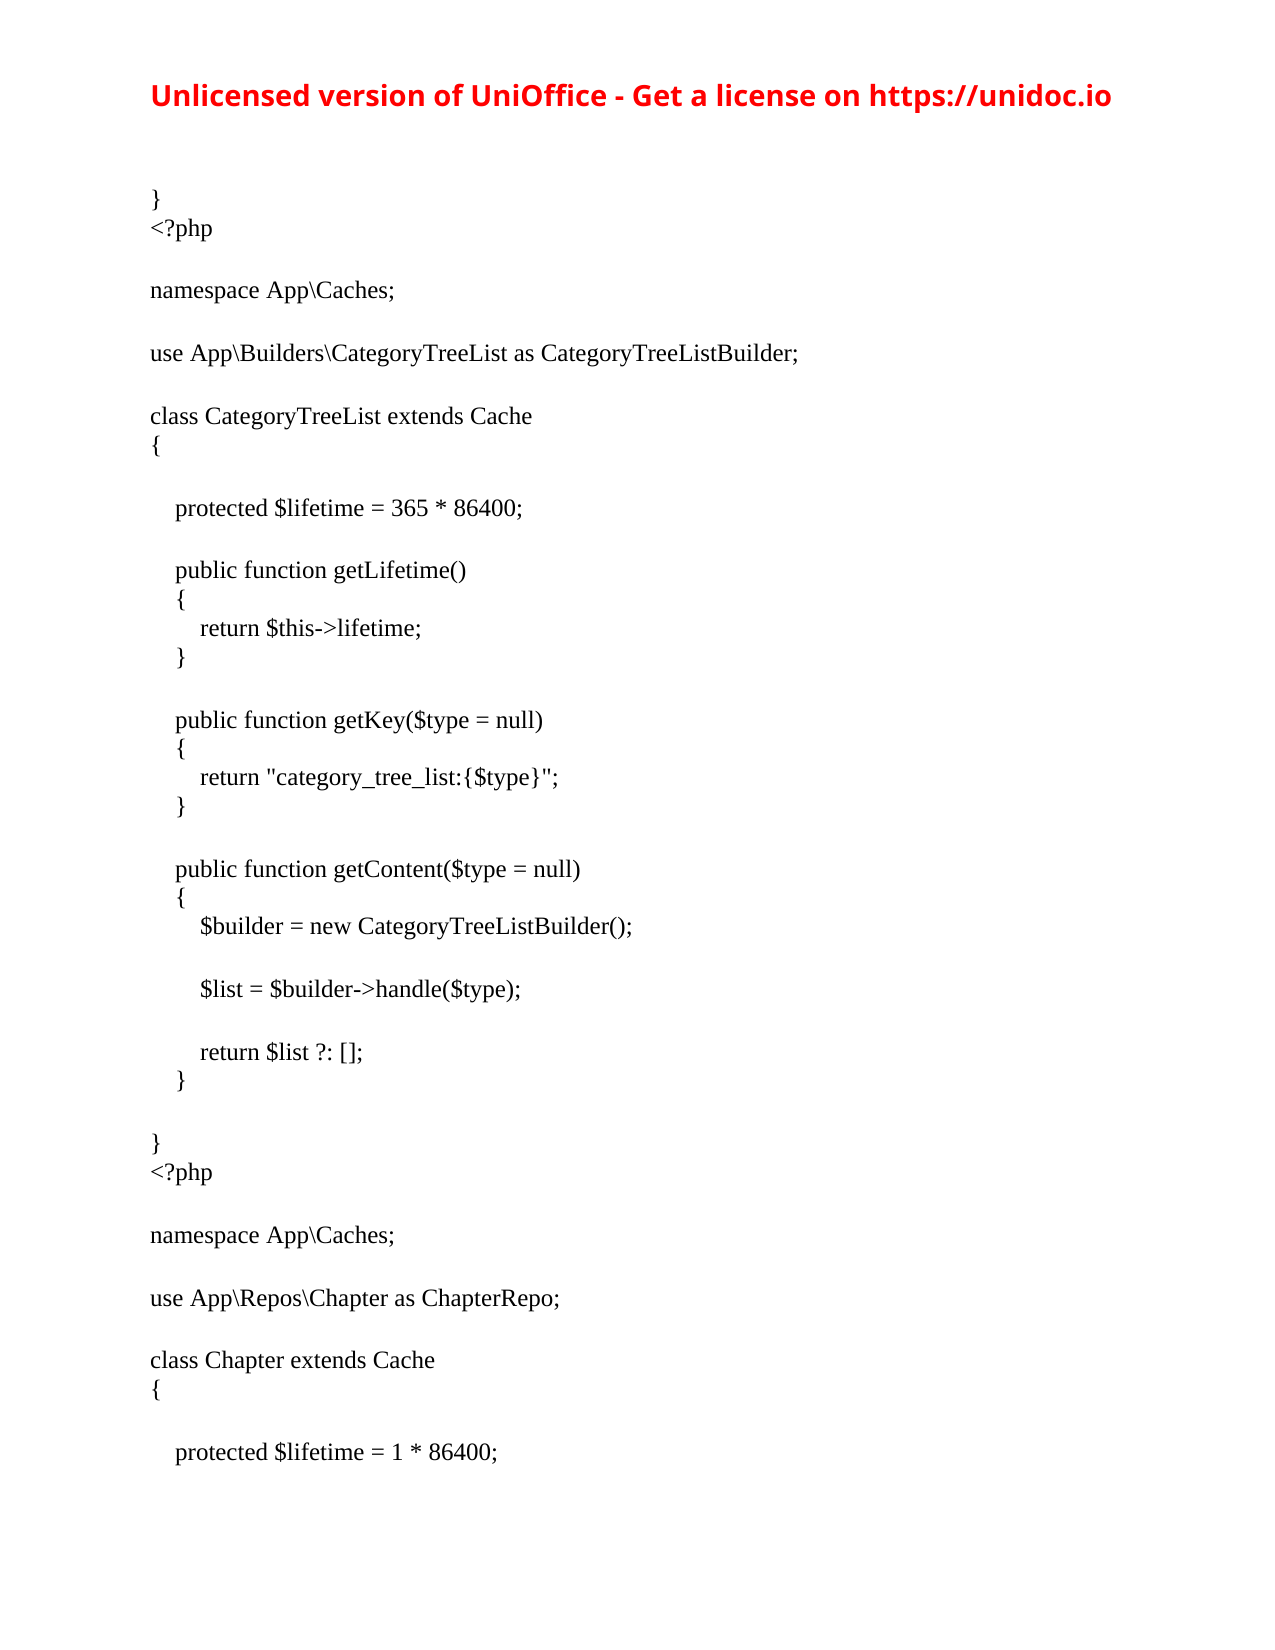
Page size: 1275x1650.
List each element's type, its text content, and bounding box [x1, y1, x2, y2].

text return $list ?: []; [150, 1037, 1125, 1066]
text } [150, 184, 1125, 213]
text { [150, 882, 1125, 911]
text { [150, 430, 1125, 459]
text use App\Builders\CategoryTreeList as CategoryTreeListBuilder; [150, 338, 1125, 367]
text public function getLifetime() [150, 556, 1125, 584]
text class CategoryTreeList extends Cache [150, 401, 1125, 430]
text protected $lifetime = 365 * 86400; [150, 493, 1125, 522]
text class Chapter extends Cache [150, 1346, 1125, 1374]
text $builder = new CategoryTreeListBuilder(); [150, 911, 1125, 940]
text { [150, 584, 1125, 613]
text <?php [150, 1157, 1125, 1186]
text protected $lifetime = 1 * 86400; [150, 1437, 1125, 1466]
text use App\Repos\Chapter as ChapterRepo; [150, 1283, 1125, 1312]
text <?php [150, 213, 1125, 242]
text public function getKey($type = null) [150, 705, 1125, 733]
text public function getContent($type = null) [150, 854, 1125, 882]
text return "category_tree_list:{$type}"; [150, 762, 1125, 791]
text $list = $builder->handle($type); [150, 974, 1125, 1003]
text } [150, 1128, 1125, 1157]
text } [150, 642, 1125, 671]
text namespace App\Caches; [150, 1220, 1125, 1249]
text } [150, 1066, 1125, 1094]
text namespace App\Caches; [150, 276, 1125, 304]
text { [150, 1374, 1125, 1403]
text } [150, 791, 1125, 820]
text { [150, 733, 1125, 762]
text return $this->lifetime; [150, 613, 1125, 642]
